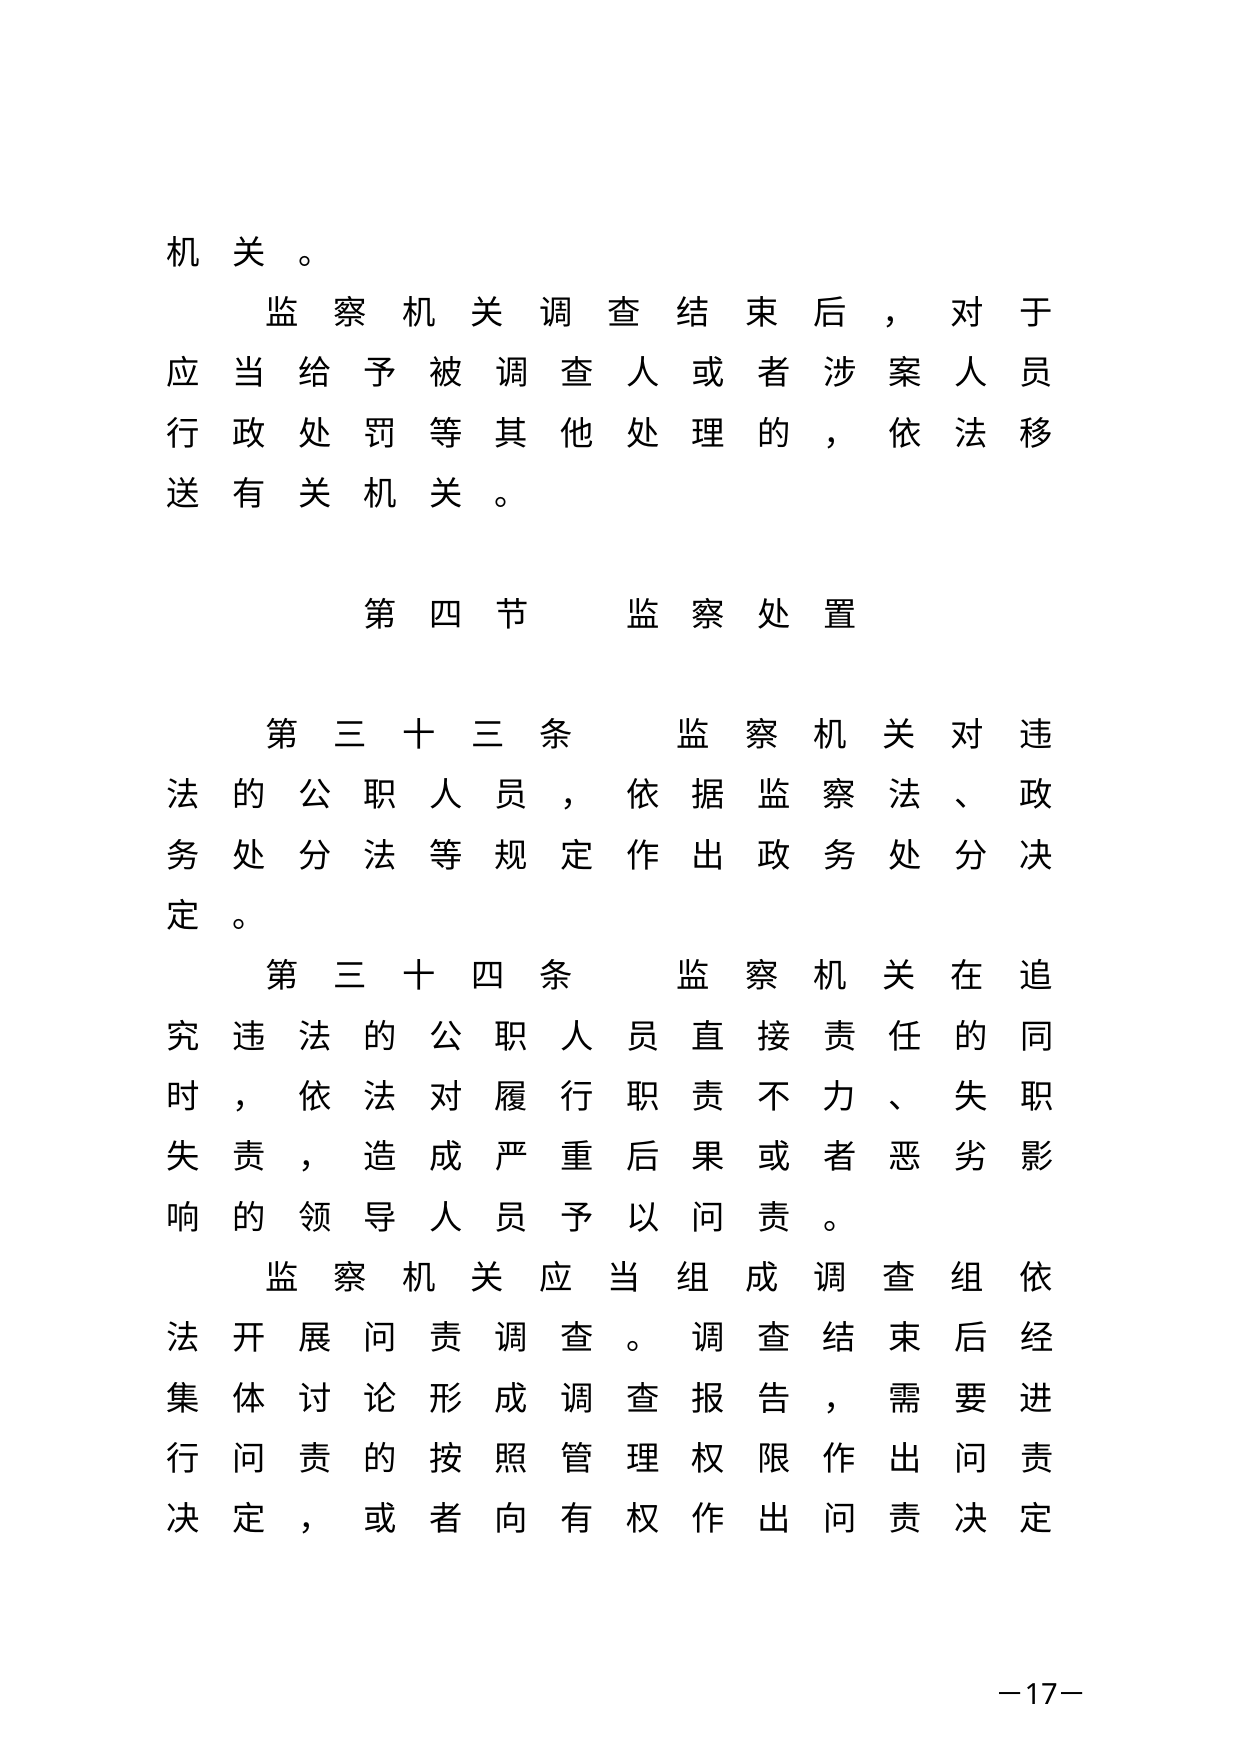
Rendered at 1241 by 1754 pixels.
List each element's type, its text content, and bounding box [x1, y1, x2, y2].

text 监察机关调查结束后，对于应当给予被调查人或者涉案人员行政处罚等其他处理的，依法移送有关机关。 [167, 280, 1085, 521]
text 第三十四条 监察机关在追究违法的公职人员直接责任的同时，依法对履行职责不力、失职失责，造成严重后果或者恶劣影响的领导人员予以问责。 [167, 943, 1085, 1245]
text 第四节 监察处置 [167, 581, 1085, 642]
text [167, 219, 1085, 280]
text 第三十三条 监察机关对违法的公职人员，依据监察法、政务处分法等规定作出政务处分决定。 [167, 702, 1085, 943]
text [167, 1245, 1085, 1546]
